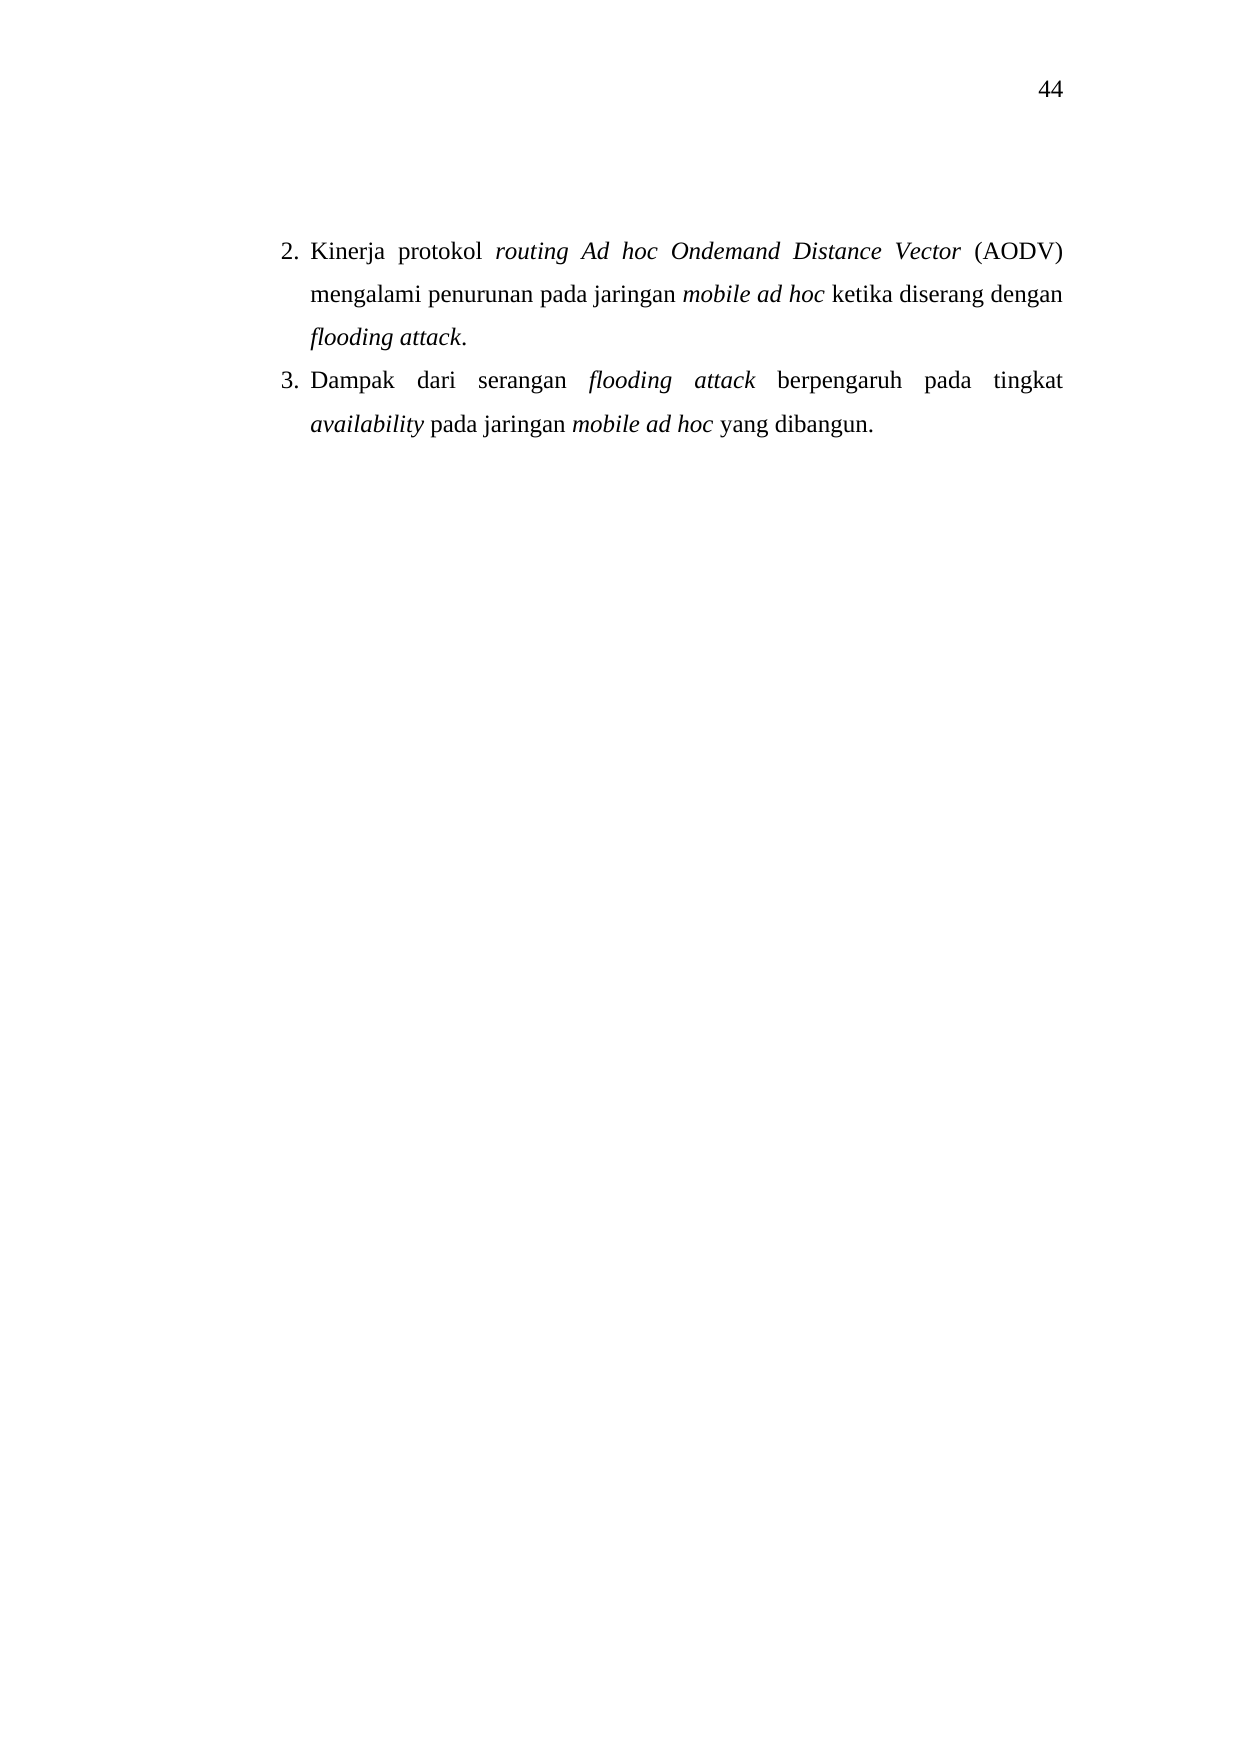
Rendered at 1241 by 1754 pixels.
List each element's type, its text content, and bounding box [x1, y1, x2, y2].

list Kinerja protokol routing Ad hoc Ondemand Distance Vector (AODV) mengalami penurunan pada jaringan mobile ad hoc ketika diserang dengan flooding attack. [281, 236, 1063, 351]
list Dampak dari serangan flooding attack berpengaruh pada tingkat availability pada jaringan mobile ad hoc yang dibangun. [281, 366, 1063, 437]
